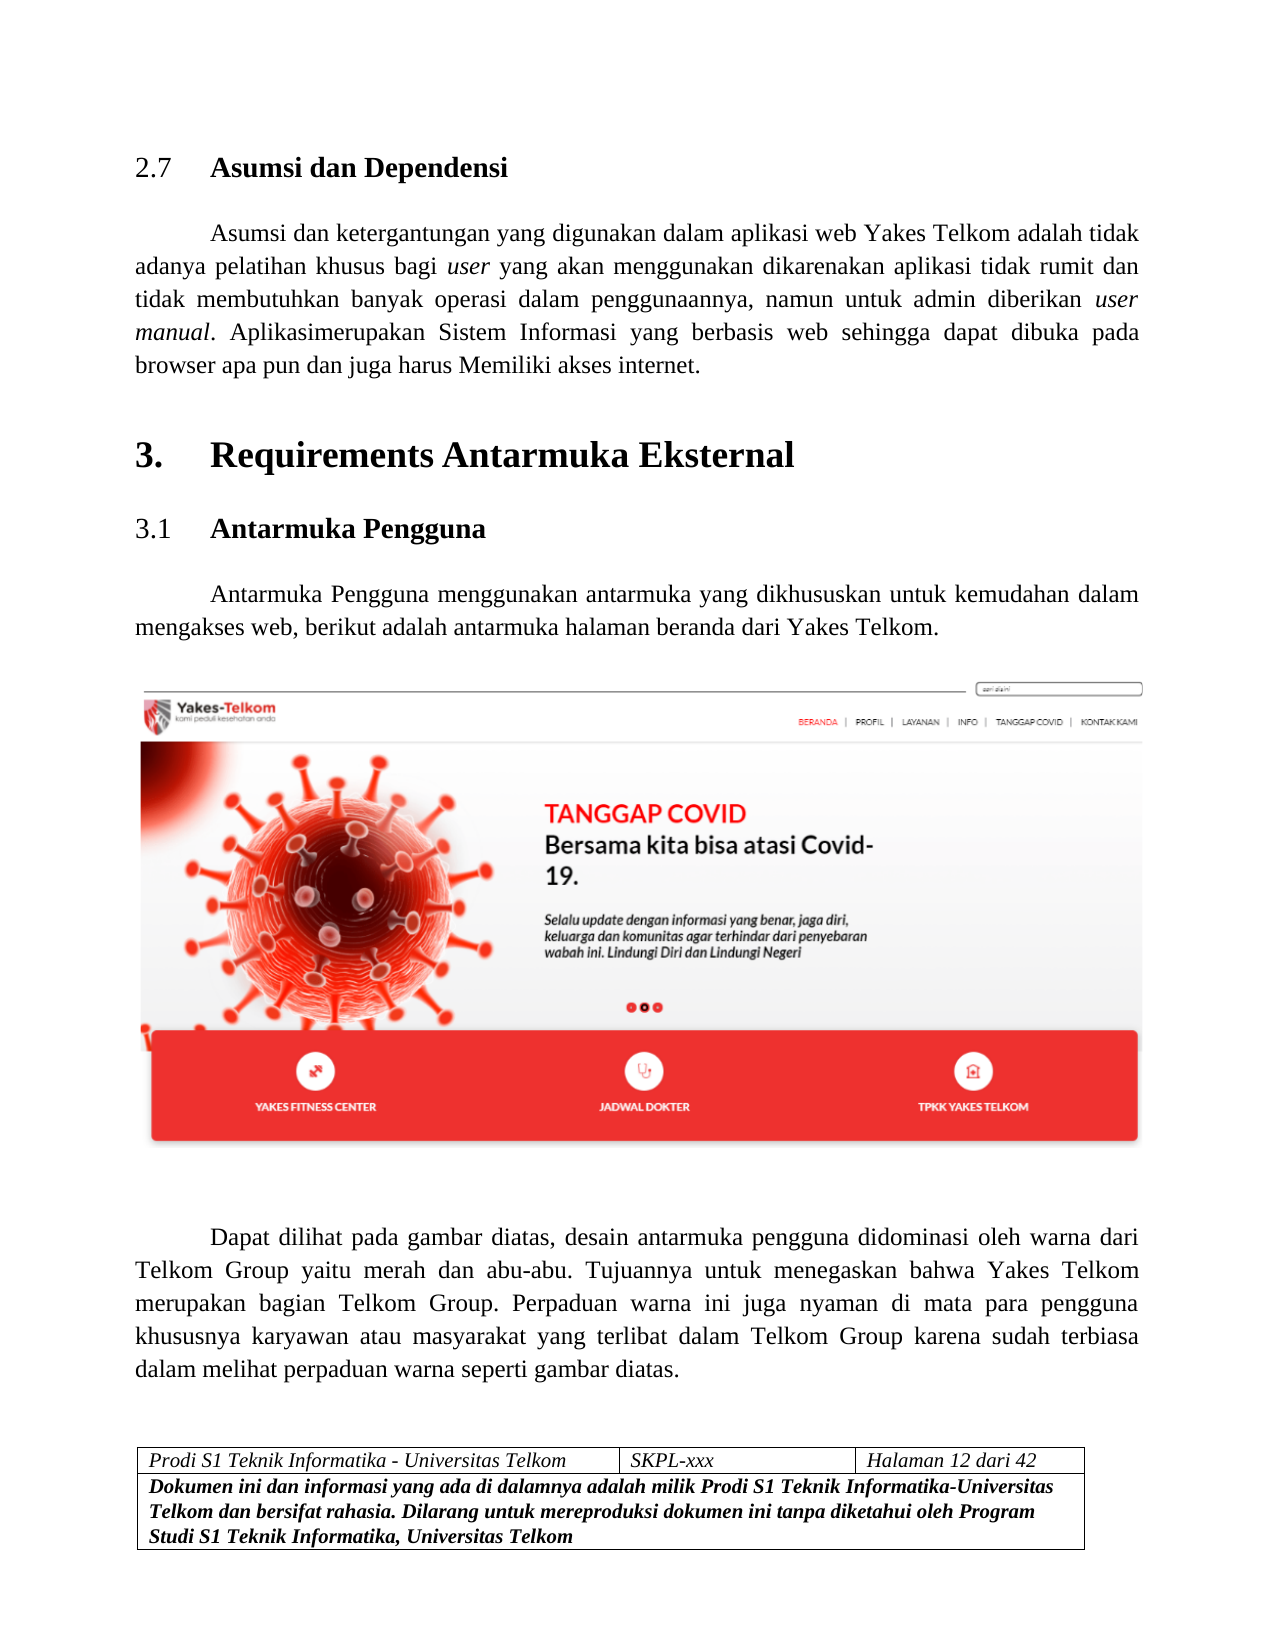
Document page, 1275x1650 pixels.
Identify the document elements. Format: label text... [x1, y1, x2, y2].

subtitle Requirements Antarmuka Eksternal [135, 433, 1140, 476]
subtitle Antarmuka Pengguna [135, 512, 1140, 545]
text Antarmuka Pengguna menggunakan antarmuka yang dikhususkan untuk kemudahan dalam mengakses web, berikut adalah antarmuka halaman beranda dari Yakes Telkom. [135, 579, 1140, 641]
text Dapat dilihat pada gambar diatas, desain antarmuka pengguna didominasi oleh warna dari Telkom Group yaitu merah dan abu-abu. Tujuannya untuk menegaskan bahwa Yakes Telkom merupakan bagian Telkom Group. Perpaduan warna ini juga nyaman di mata para pengguna khususnya karyawan atau masyarakat yang terlibat dalam Telkom Group karena sudah terbiasa dalam melihat perpaduan warna seperti gambar diatas. [135, 1222, 1140, 1383]
subtitle Asumsi dan Dependensi [135, 150, 1140, 183]
text Asumsi dan ketergantungan yang digunakan dalam aplikasi web Yakes Telkom adalah tidak adanya pelatihan khusus bagi user yang akan menggunakan dikarenakan aplikasi tidak rumit dan tidak membutuhkan banyak operasi dalam penggunaannya, namun untuk admin diberikan user manual. Aplikasimerupakan Sistem Informasi yang berbasis web sehingga dapat dibuka pada browser apa pun dan juga harus Memiliki akses internet. [135, 218, 1140, 378]
picture [140, 675, 1143, 1148]
